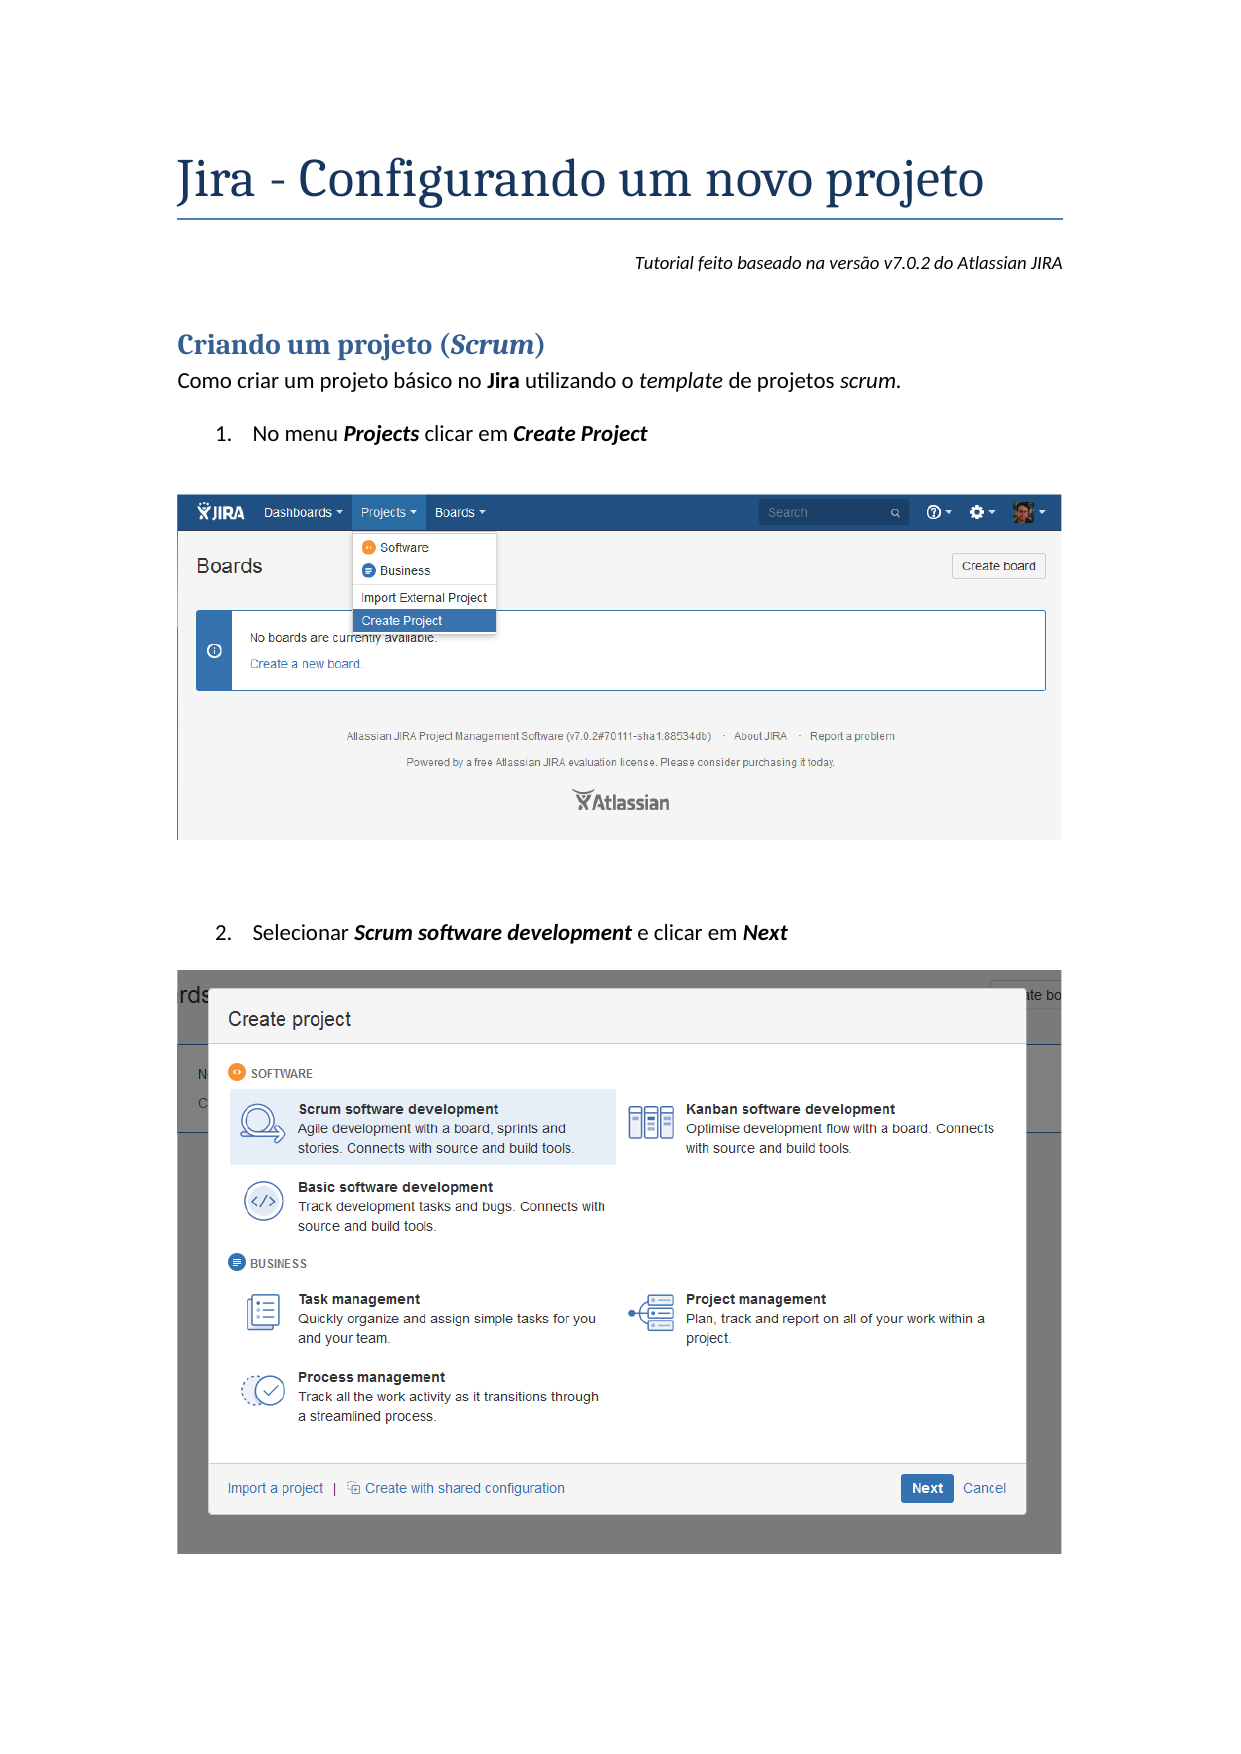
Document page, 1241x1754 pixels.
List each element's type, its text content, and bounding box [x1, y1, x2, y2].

text Tutorial feito baseado na versão v7.0.2 do Atlassian JIRA [177, 252, 1063, 274]
picture [177, 970, 1062, 1554]
subtitle Criando um projeto (Scrum) [177, 328, 1063, 361]
title Jira - Configurando um novo projeto [177, 148, 1063, 218]
text Como criar um projeto básico no Jira utilizando o template de projetos scrum. [177, 366, 1063, 394]
list Selecionar Scrum software development e clicar em Next [215, 918, 1063, 946]
list No menu Projects clicar em Create Project [215, 419, 1063, 447]
picture [177, 472, 1062, 840]
